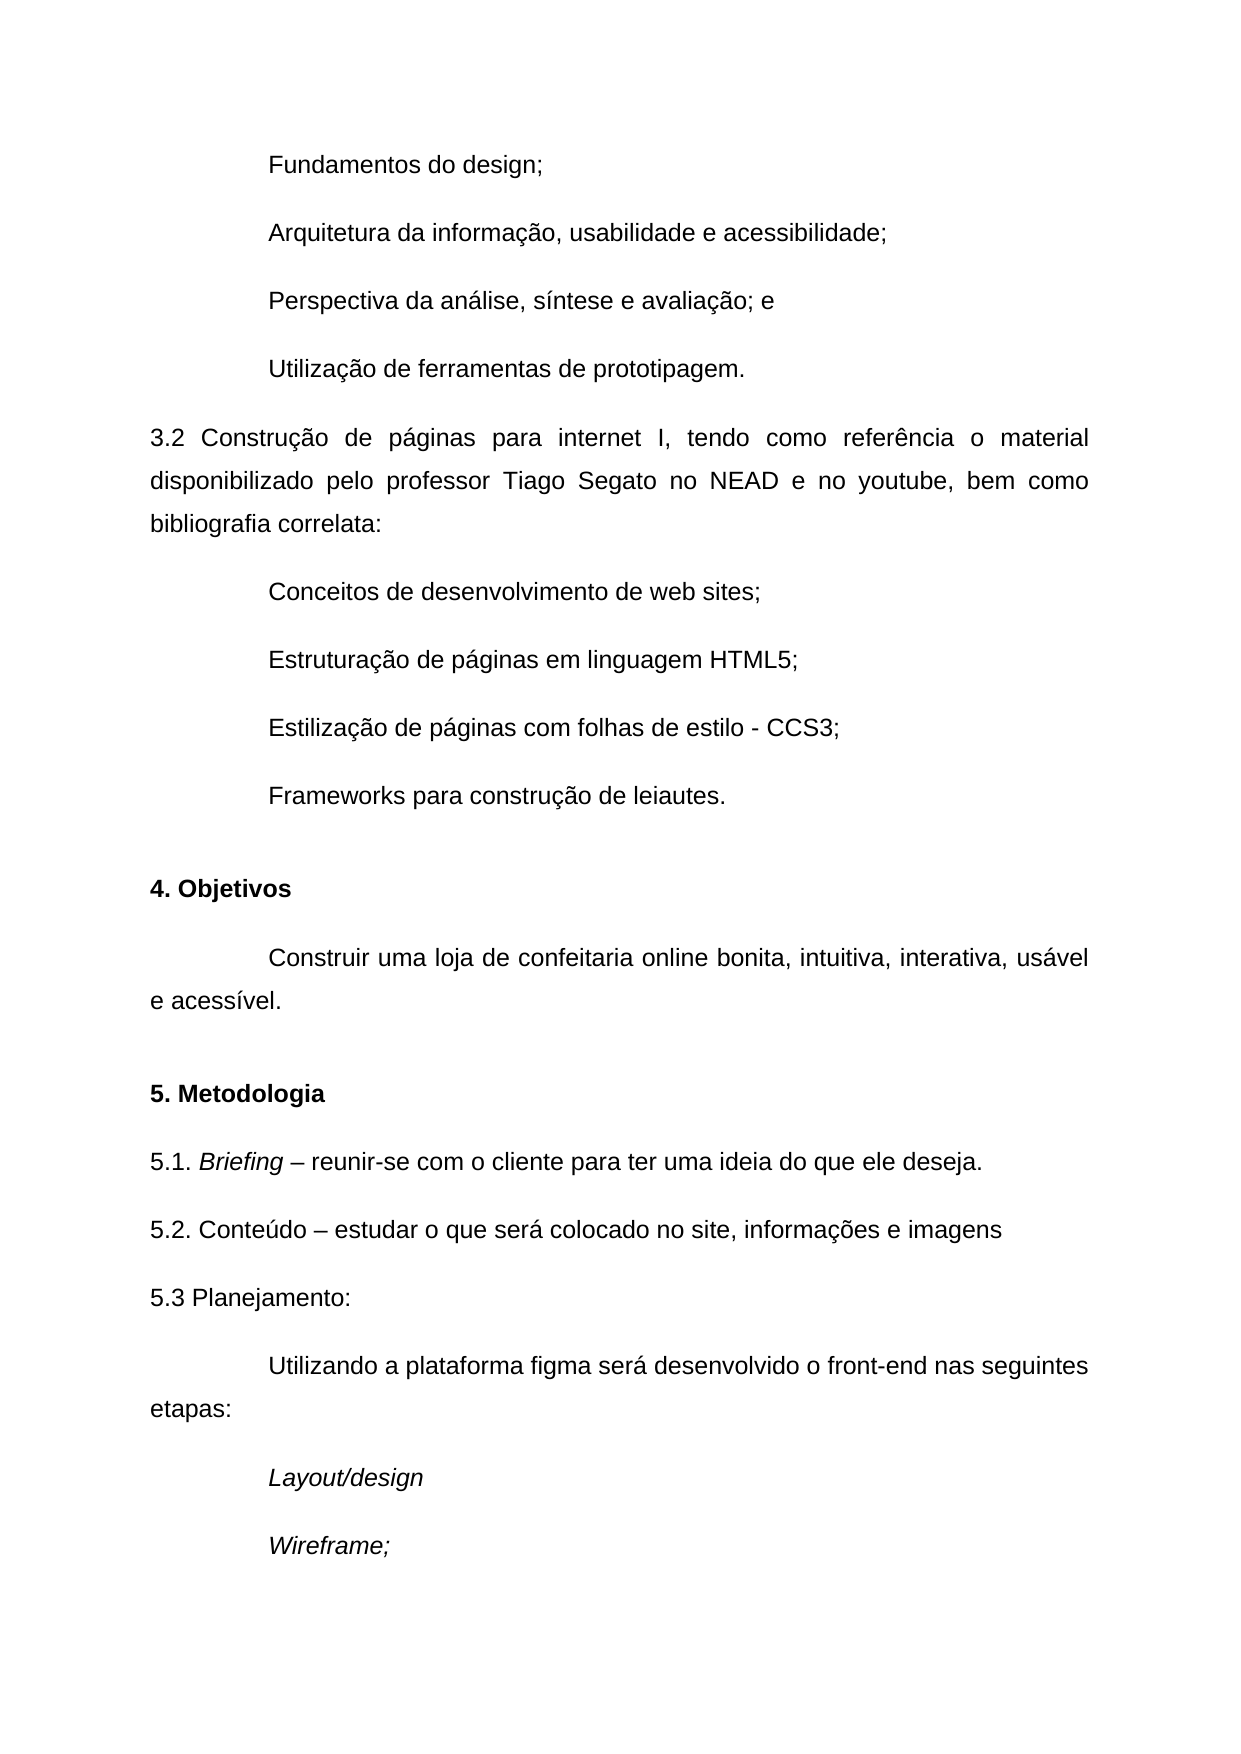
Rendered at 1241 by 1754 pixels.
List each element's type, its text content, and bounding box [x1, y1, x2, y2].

text Utilização de ferramentas de prototipagem. [268, 354, 1090, 383]
text Estilização de páginas com folhas de estilo - CCS3; [268, 713, 1090, 742]
text 5.1. Briefing – reunir-se com o cliente para ter uma ideia do que ele deseja. [150, 1147, 1090, 1176]
text Frameworks para construção de leiautes. [268, 781, 1090, 810]
text 5.3 Planejamento: [150, 1283, 1090, 1312]
text Construir uma loja de confeitaria online bonita, intuitiva, interativa, usável e acessível. [150, 942, 1090, 1014]
text Wireframe; [150, 1531, 1090, 1559]
text Utilizando a plataforma figma será desenvolvido o front-end nas seguintes etapas: [150, 1351, 1090, 1423]
text 4. Objetivos [150, 874, 1090, 903]
text Layout/design [150, 1462, 1090, 1491]
text 5.2. Conteúdo – estudar o que será colocado no site, informações e imagens [150, 1215, 1090, 1244]
text 5. Metodologia [150, 1079, 1090, 1107]
text Estruturação de páginas em linguagem HTML5; [268, 645, 1090, 674]
text Perspectiva da análise, síntese e avaliação; e [268, 286, 1090, 315]
text Fundamentos do design; [268, 150, 1090, 179]
text 3.2 Construção de páginas para internet I, tendo como referência o material disponibilizado pelo professor Tiago Segato no NEAD e no youtube, bem como bibliografia correlata: [150, 422, 1090, 537]
text Arquitetura da informação, usabilidade e acessibilidade; [268, 218, 1090, 247]
text Conceitos de desenvolvimento de web sites; [268, 577, 1090, 606]
